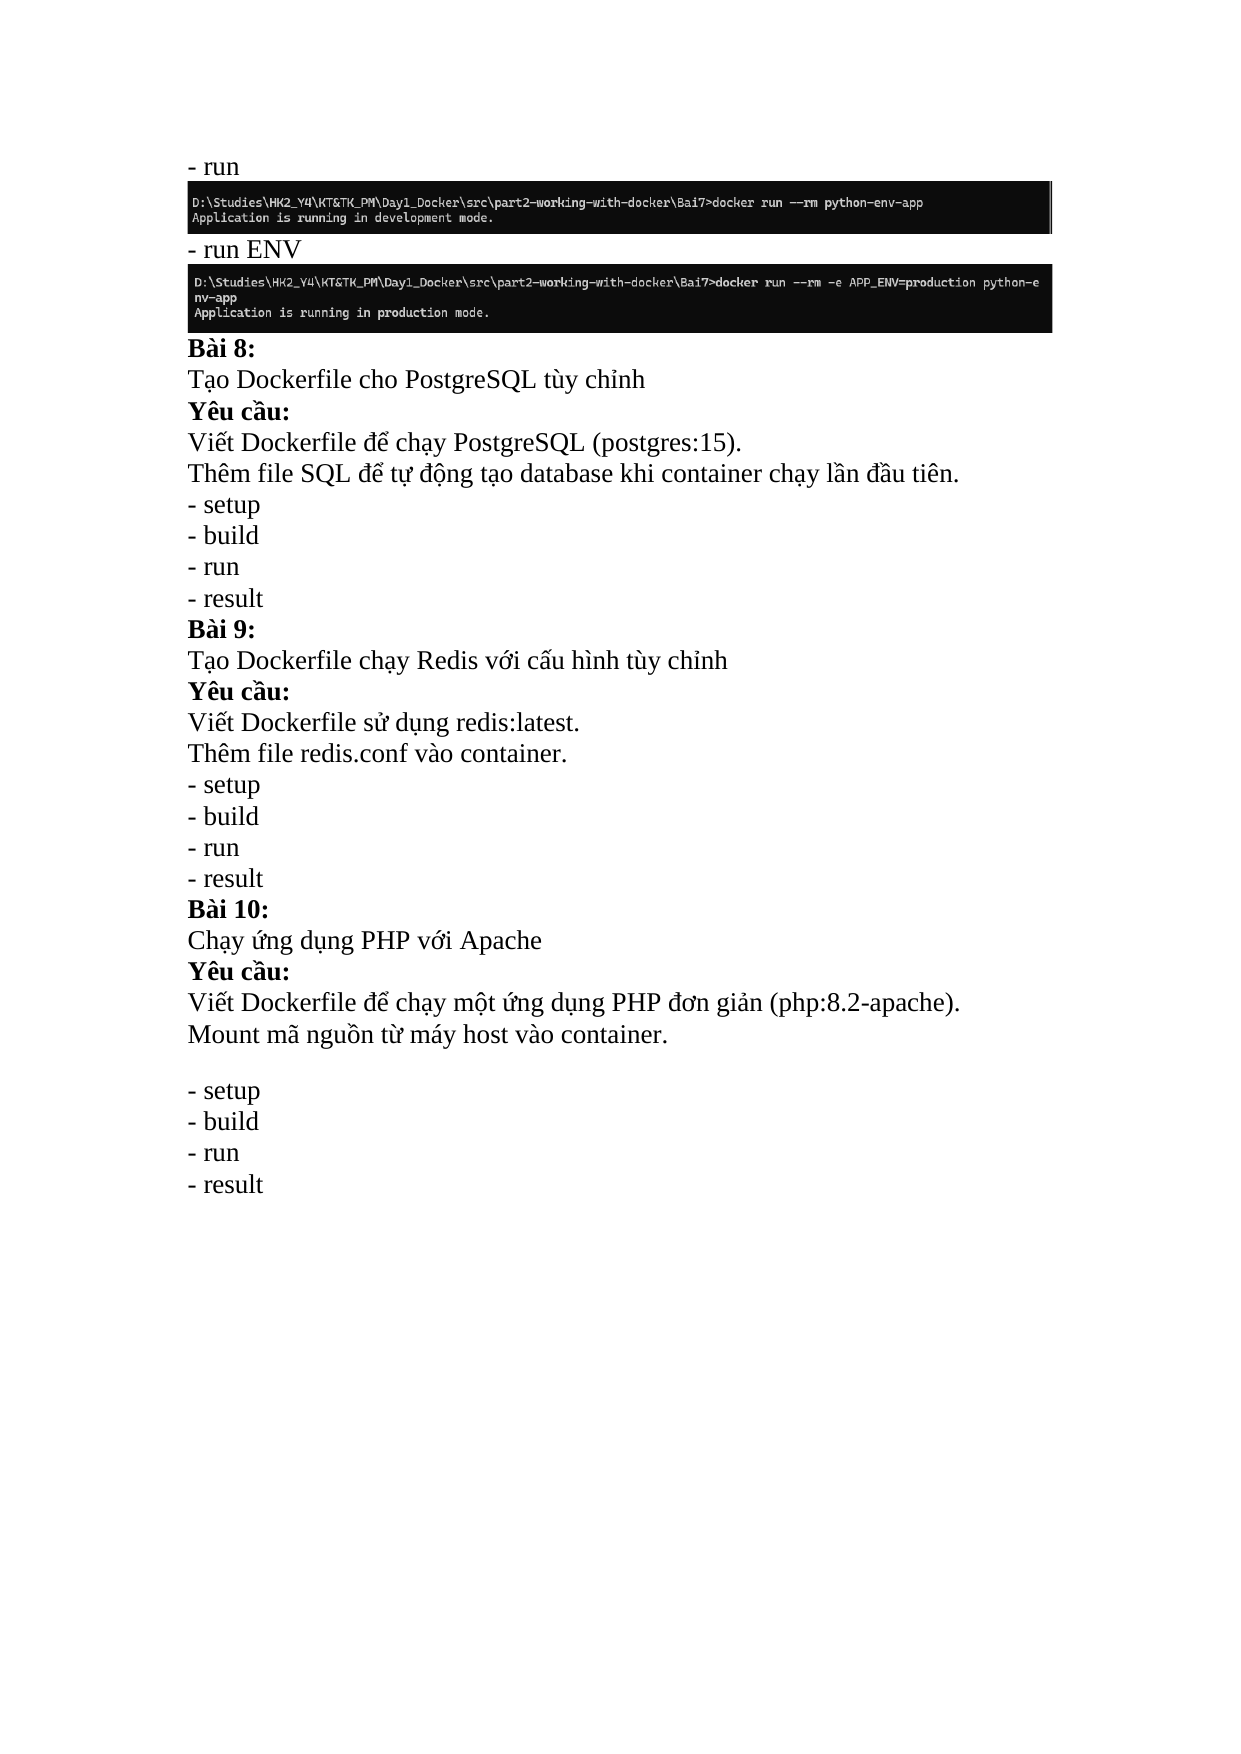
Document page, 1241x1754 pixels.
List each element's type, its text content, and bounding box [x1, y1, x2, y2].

text Tạo Dockerfile chạy Redis với cấu hình tùy chỉnh [187, 644, 1053, 675]
text - setup [187, 1074, 1053, 1105]
text - result [187, 862, 1053, 893]
text - setup [187, 768, 1053, 800]
text - run [187, 150, 1053, 181]
text Bài 8: [187, 333, 1053, 364]
text - run [187, 831, 1053, 862]
text Mount mã nguồn từ máy host vào container. [187, 1018, 1053, 1049]
text Thêm file redis.conf vào container. [187, 737, 1053, 768]
picture [187, 264, 1053, 333]
text Chạy ứng dụng PHP với Apache [187, 924, 1053, 955]
text - setup [187, 488, 1053, 519]
text - result [187, 582, 1053, 613]
text Thêm file SQL để tự động tạo database khi container chạy lần đầu tiên. [187, 457, 1053, 488]
text - result [187, 1168, 1053, 1199]
text Bài 10: [187, 893, 1053, 924]
picture [187, 181, 1053, 234]
text - build [187, 519, 1053, 551]
text Viết Dockerfile để chạy PostgreSQL (postgres:15). [187, 426, 1053, 457]
text Viết Dockerfile để chạy một ứng dụng PHP đơn giản (php:8.2-apache). [187, 987, 1053, 1018]
text - run [187, 1137, 1053, 1168]
text Viết Dockerfile sử dụng redis:latest. [187, 706, 1053, 737]
text - build [187, 800, 1053, 831]
text - run [187, 551, 1053, 582]
text Yêu cầu: [187, 955, 1053, 987]
text - run ENV [187, 234, 1053, 264]
text Bài 9: [187, 613, 1053, 644]
text - build [187, 1105, 1053, 1137]
text Tạo Dockerfile cho PostgreSQL tùy chỉnh [187, 364, 1053, 395]
text Yêu cầu: [187, 395, 1053, 426]
text Yêu cầu: [187, 675, 1053, 706]
